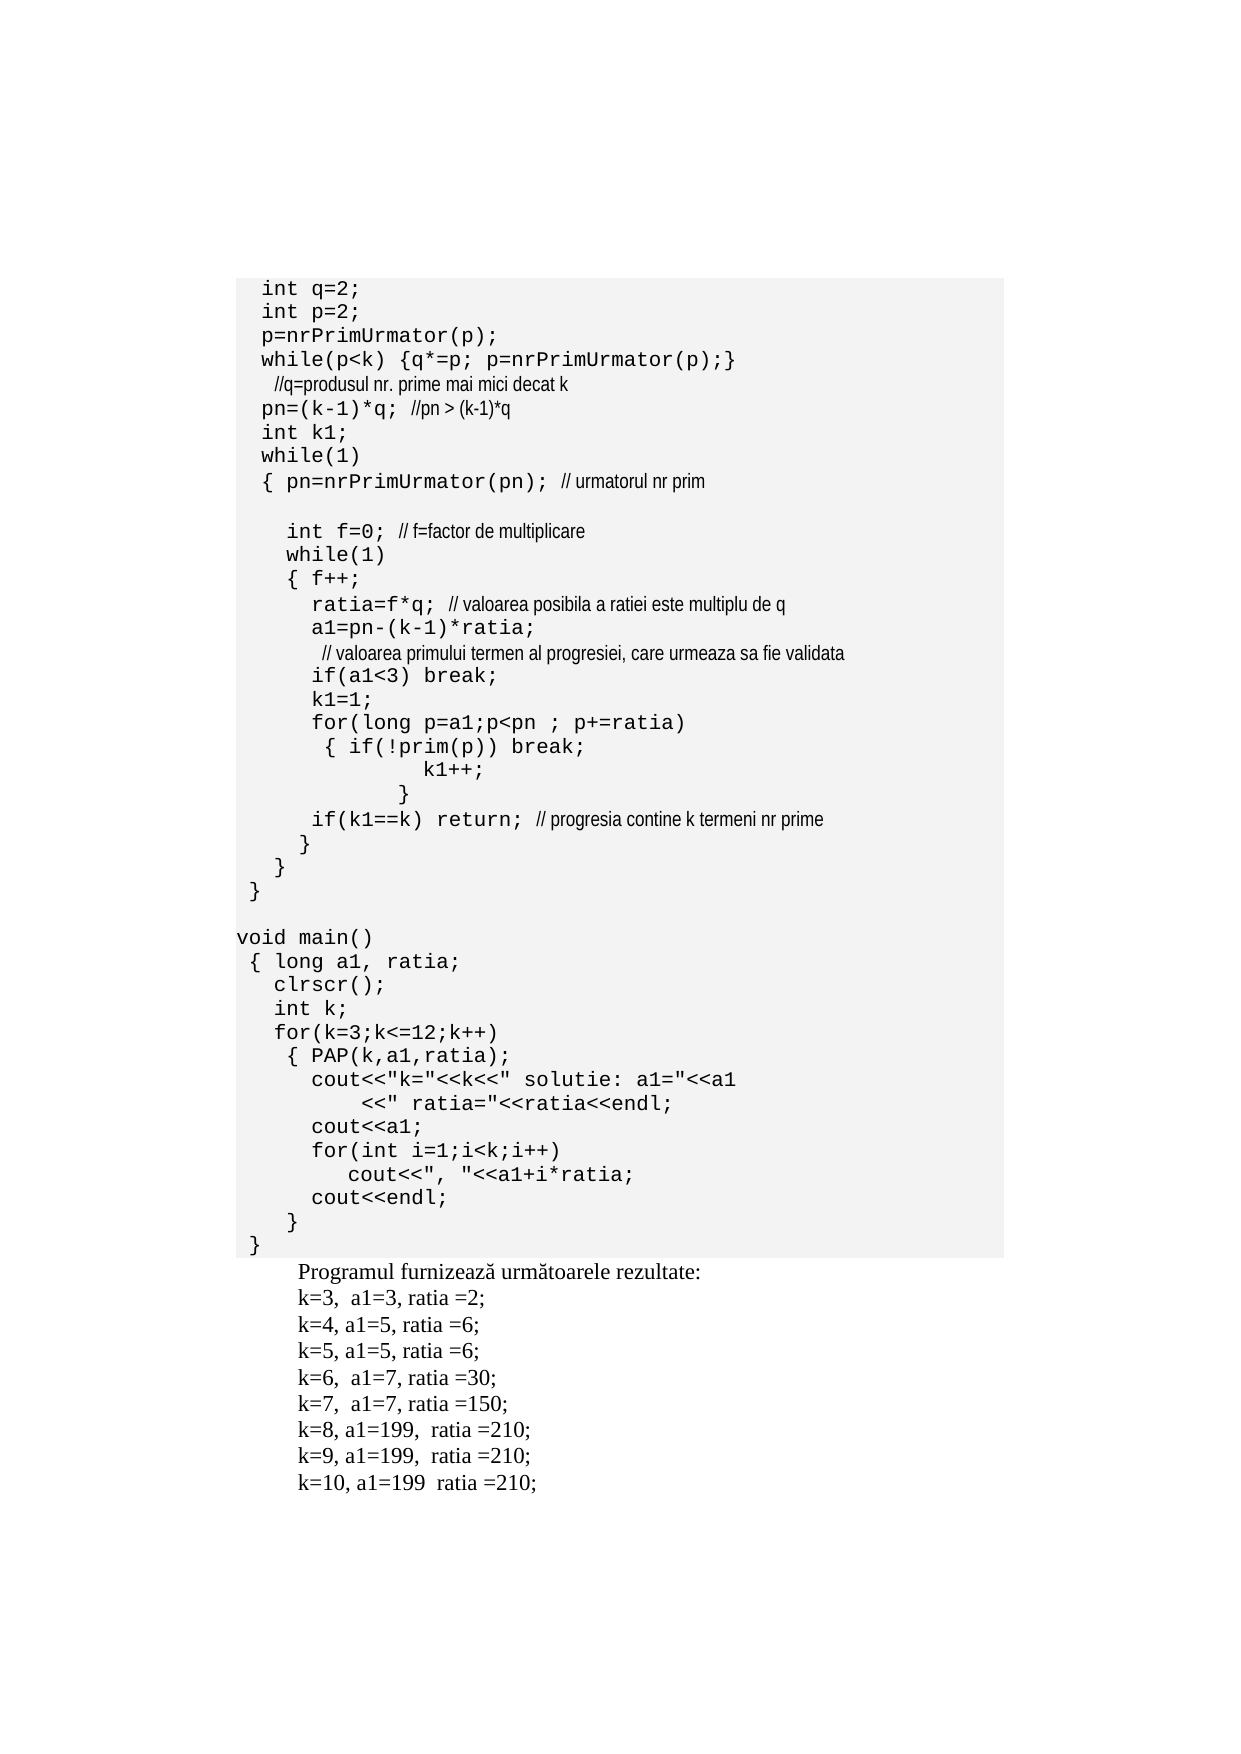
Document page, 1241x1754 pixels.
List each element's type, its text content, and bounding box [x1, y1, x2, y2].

text while(1) [236, 544, 1004, 568]
text k=3, a1=3, ratia =2; [236, 1284, 1004, 1311]
text k=6, a1=7, ratia =30; [236, 1363, 1004, 1390]
text Programul furnizează următoarele rezultate: [236, 1258, 1004, 1284]
text k=9, a1=199, ratia =210; [236, 1443, 1004, 1469]
text cout<<a1; [236, 1116, 1004, 1140]
text while(1) [236, 446, 1004, 469]
text int p=2; [236, 301, 1004, 325]
text } [236, 783, 1004, 807]
text void main() [236, 927, 1004, 951]
text } [236, 832, 1004, 856]
text { if(!prim(p)) break; [236, 736, 1004, 759]
text k1=1; [236, 688, 1004, 712]
text pn=(k-1)*q; //pn > (k-1)*q [236, 396, 1004, 422]
text for(int i=1;i<k;i++) [236, 1140, 1004, 1163]
text p=nrPrimUrmator(p); [236, 325, 1004, 348]
text k=4, a1=5, ratia =6; [236, 1311, 1004, 1337]
text int k; [236, 998, 1004, 1022]
text { PAP(k,a1,ratia); [236, 1045, 1004, 1069]
text k=10, a1=199 ratia =210; [236, 1469, 1004, 1495]
text // valoarea primului termen al progresiei, care urmeaza sa fie validata [236, 641, 1004, 665]
text for(k=3;k<=12;k++) [236, 1022, 1004, 1045]
text { long a1, ratia; [236, 951, 1004, 974]
text //q=produsul nr. prime mai mici decat k [236, 372, 1004, 396]
text cout<<endl; [236, 1187, 1004, 1211]
text if(a1<3) break; [236, 665, 1004, 688]
text a1=pn-(k-1)*ratia; [236, 617, 1004, 641]
text <<" ratia="<<ratia<<endl; [236, 1093, 1004, 1116]
text cout<<", "<<a1+i*ratia; [236, 1163, 1004, 1187]
text for(long p=a1;p<pn ; p+=ratia) [236, 712, 1004, 736]
text int f=0; // f=factor de multiplicare [236, 518, 1004, 544]
text clrscr(); [236, 974, 1004, 998]
text int k1; [236, 422, 1004, 446]
text k=7, a1=7, ratia =150; [236, 1390, 1004, 1416]
text cout<<"k="<<k<<" solutie: a1="<<a1 [236, 1069, 1004, 1093]
text k1++; [236, 759, 1004, 783]
text int q=2; [236, 278, 1004, 301]
text k=8, a1=199, ratia =210; [236, 1416, 1004, 1443]
text ratia=f*q; // valoarea posibila a ratiei este multiplu de q [236, 592, 1004, 617]
text } [236, 856, 1004, 880]
text if(k1==k) return; // progresia contine k termeni nr prime [236, 807, 1004, 832]
text k=5, a1=5, ratia =6; [236, 1337, 1004, 1363]
text } [236, 1234, 1004, 1258]
text } [236, 1211, 1004, 1234]
text while(p<k) {q*=p; p=nrPrimUrmator(p);} [236, 348, 1004, 372]
text { pn=nrPrimUrmator(pn); // urmatorul nr prim [236, 469, 1004, 495]
text { f++; [236, 568, 1004, 592]
text } [236, 880, 1004, 903]
